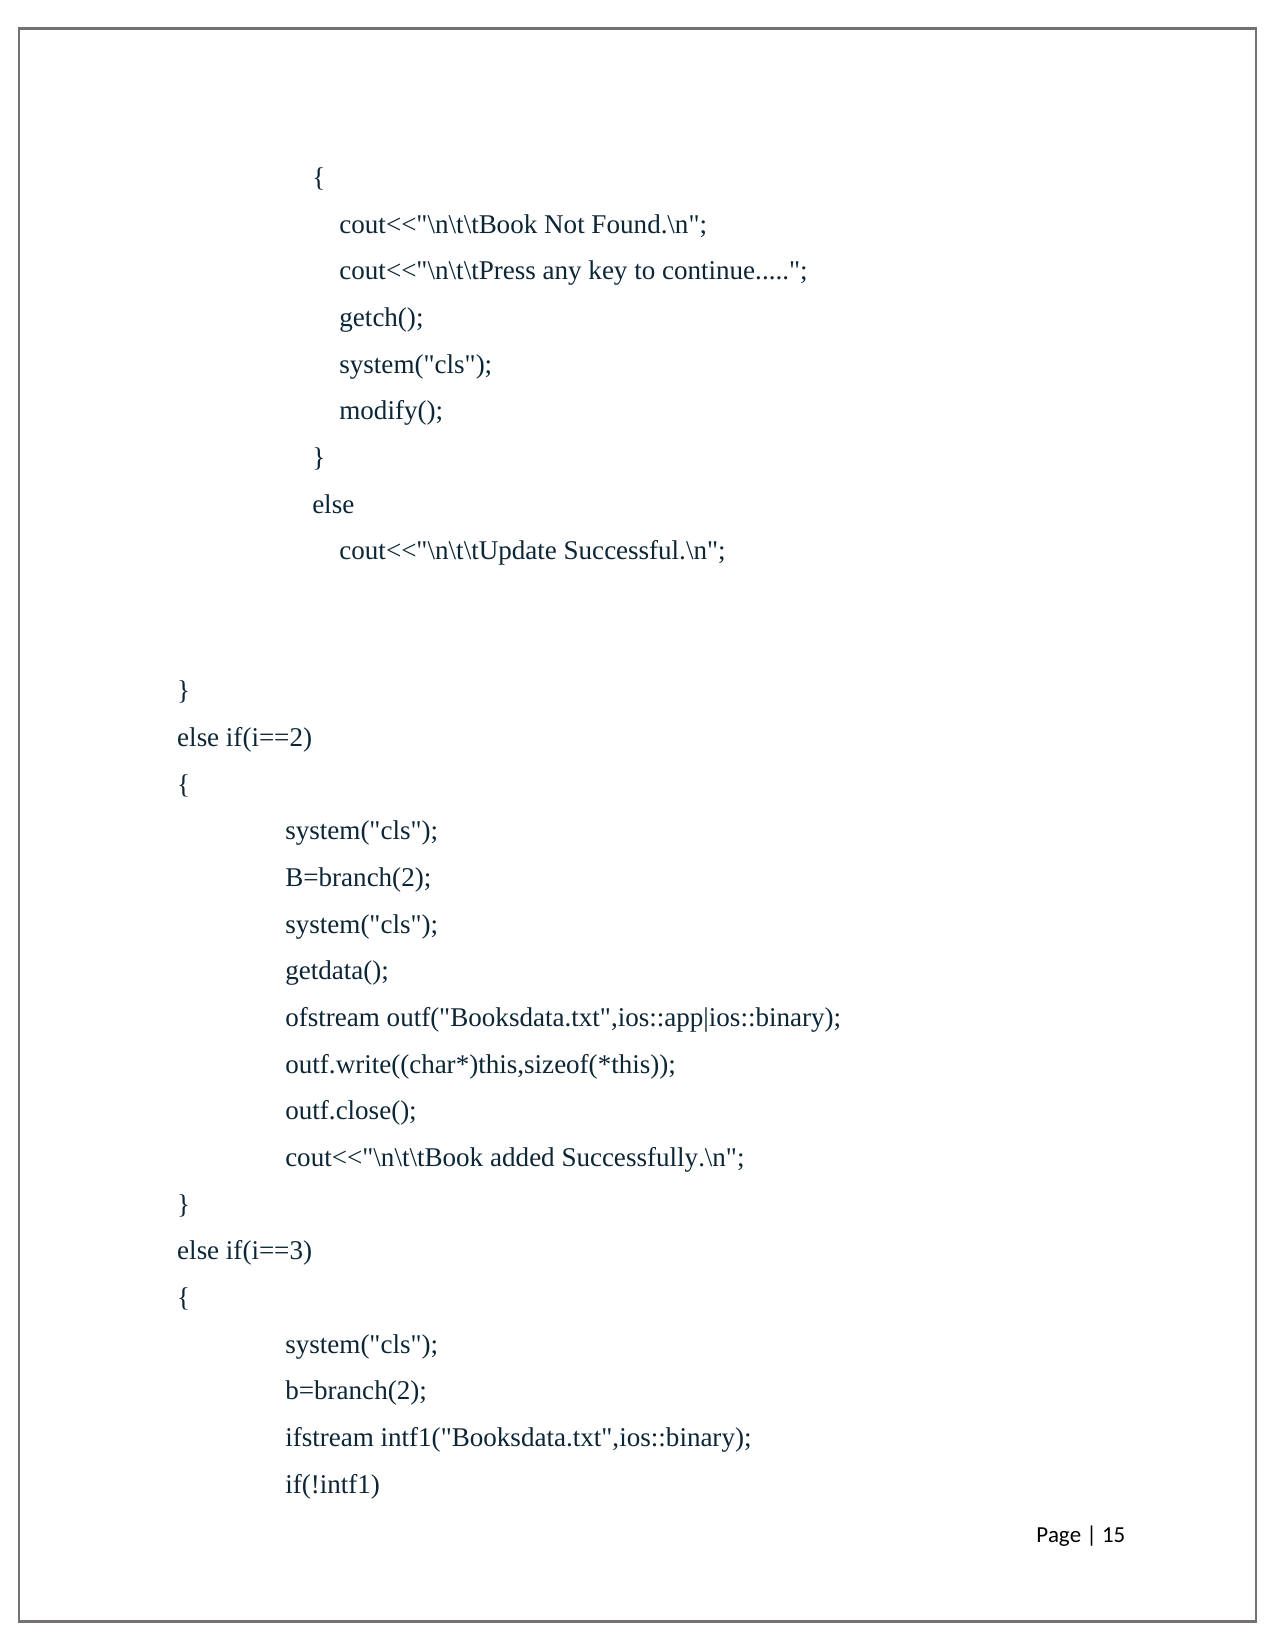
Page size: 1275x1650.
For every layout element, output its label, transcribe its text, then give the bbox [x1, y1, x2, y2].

text { [150, 1281, 1125, 1312]
text outf.close(); [150, 1094, 1125, 1126]
text ifstream intf1("Booksdata.txt",ios::binary); [150, 1421, 1125, 1452]
text if(!intf1) [150, 1468, 1125, 1499]
text B=branch(2); [150, 861, 1125, 892]
text cout<<"\n\t\tBook Not Found.\n"; [150, 208, 1125, 239]
text } [150, 441, 1125, 472]
text outf.write((char*)this,sizeof(*this)); [150, 1048, 1125, 1079]
text } [150, 1188, 1125, 1219]
text getch(); [150, 301, 1125, 332]
text ofstream outf("Booksdata.txt",ios::app|ios::binary); [150, 1001, 1125, 1032]
text cout<<"\n\t\tBook added Successfully.\n"; [150, 1141, 1125, 1172]
text { [150, 768, 1125, 799]
text system("cls"); [150, 1328, 1125, 1359]
text system("cls"); [150, 814, 1125, 846]
text getdata(); [150, 954, 1125, 986]
text b=branch(2); [150, 1374, 1125, 1406]
text system("cls"); [150, 348, 1125, 379]
text modify(); [150, 394, 1125, 426]
text } [150, 674, 1125, 706]
text else if(i==3) [150, 1234, 1125, 1266]
text cout<<"\n\t\tUpdate Successful.\n"; [150, 534, 1125, 566]
text system("cls"); [150, 908, 1125, 939]
text else if(i==2) [150, 721, 1125, 752]
text else [150, 488, 1125, 519]
text { [150, 161, 1125, 192]
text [150, 254, 1125, 286]
